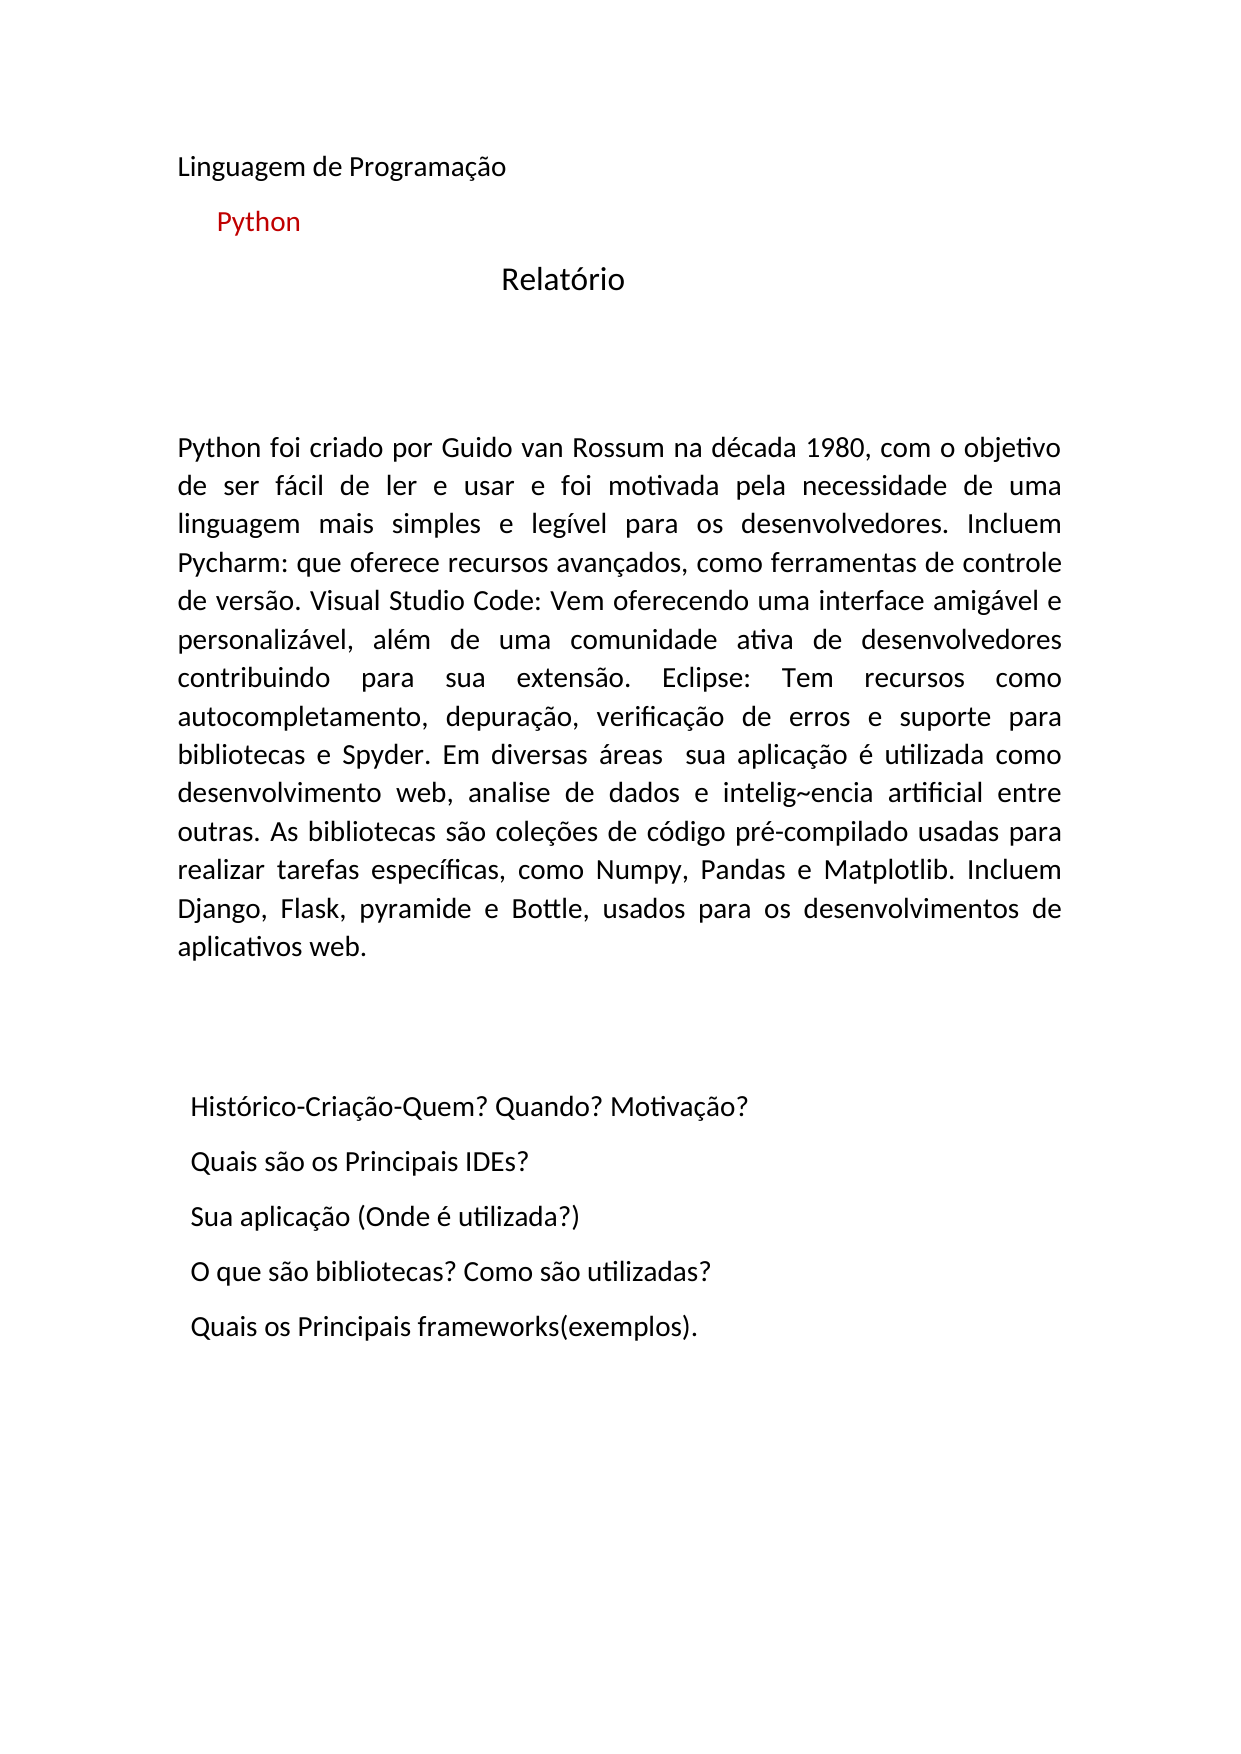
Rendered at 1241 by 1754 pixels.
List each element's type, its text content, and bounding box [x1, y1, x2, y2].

text Python foi criado por Guido van Rossum na década 1980, com o objetivo de ser fácil de ler e usar e foi motivada pela necessidade de uma linguagem mais simples e legível para os desenvolvedores. Incluem Pycharm: que oferece recursos avançados, como ferramentas de controle de versão. Visual Studio Code: Vem oferecendo uma interface amigável e personalizável, além de uma comunidade ativa de desenvolvedores contribuindo para sua extensão. Eclipse: Tem recursos como autocompletamento, depuração, verificação de erros e suporte para bibliotecas e Spyder. Em diversas áreas sua aplicação é utilizada como desenvolvimento web, analise de dados e intelig~encia artificial entre outras. As bibliotecas são coleções de código pré-compilado usadas para realizar tarefas específicas, como Numpy, Pandas e Matplotlib. Incluem Django, Flask, pyramide e Bottle, usados para os desenvolvimentos de aplicativos web. [177, 429, 1063, 964]
text Relatório [177, 258, 1063, 298]
text Histórico-Criação-Quem? Quando? Motivação? [177, 1088, 1063, 1124]
text Python [177, 203, 1063, 238]
text Sua aplicação (Onde é utilizada?) [177, 1198, 1063, 1234]
text Linguagem de Programação [177, 148, 1063, 183]
text Quais são os Principais IDEs? [177, 1143, 1063, 1179]
text Quais os Principais frameworks(exemplos). [177, 1308, 1063, 1344]
text O que são bibliotecas? Como são utilizadas? [177, 1253, 1063, 1289]
